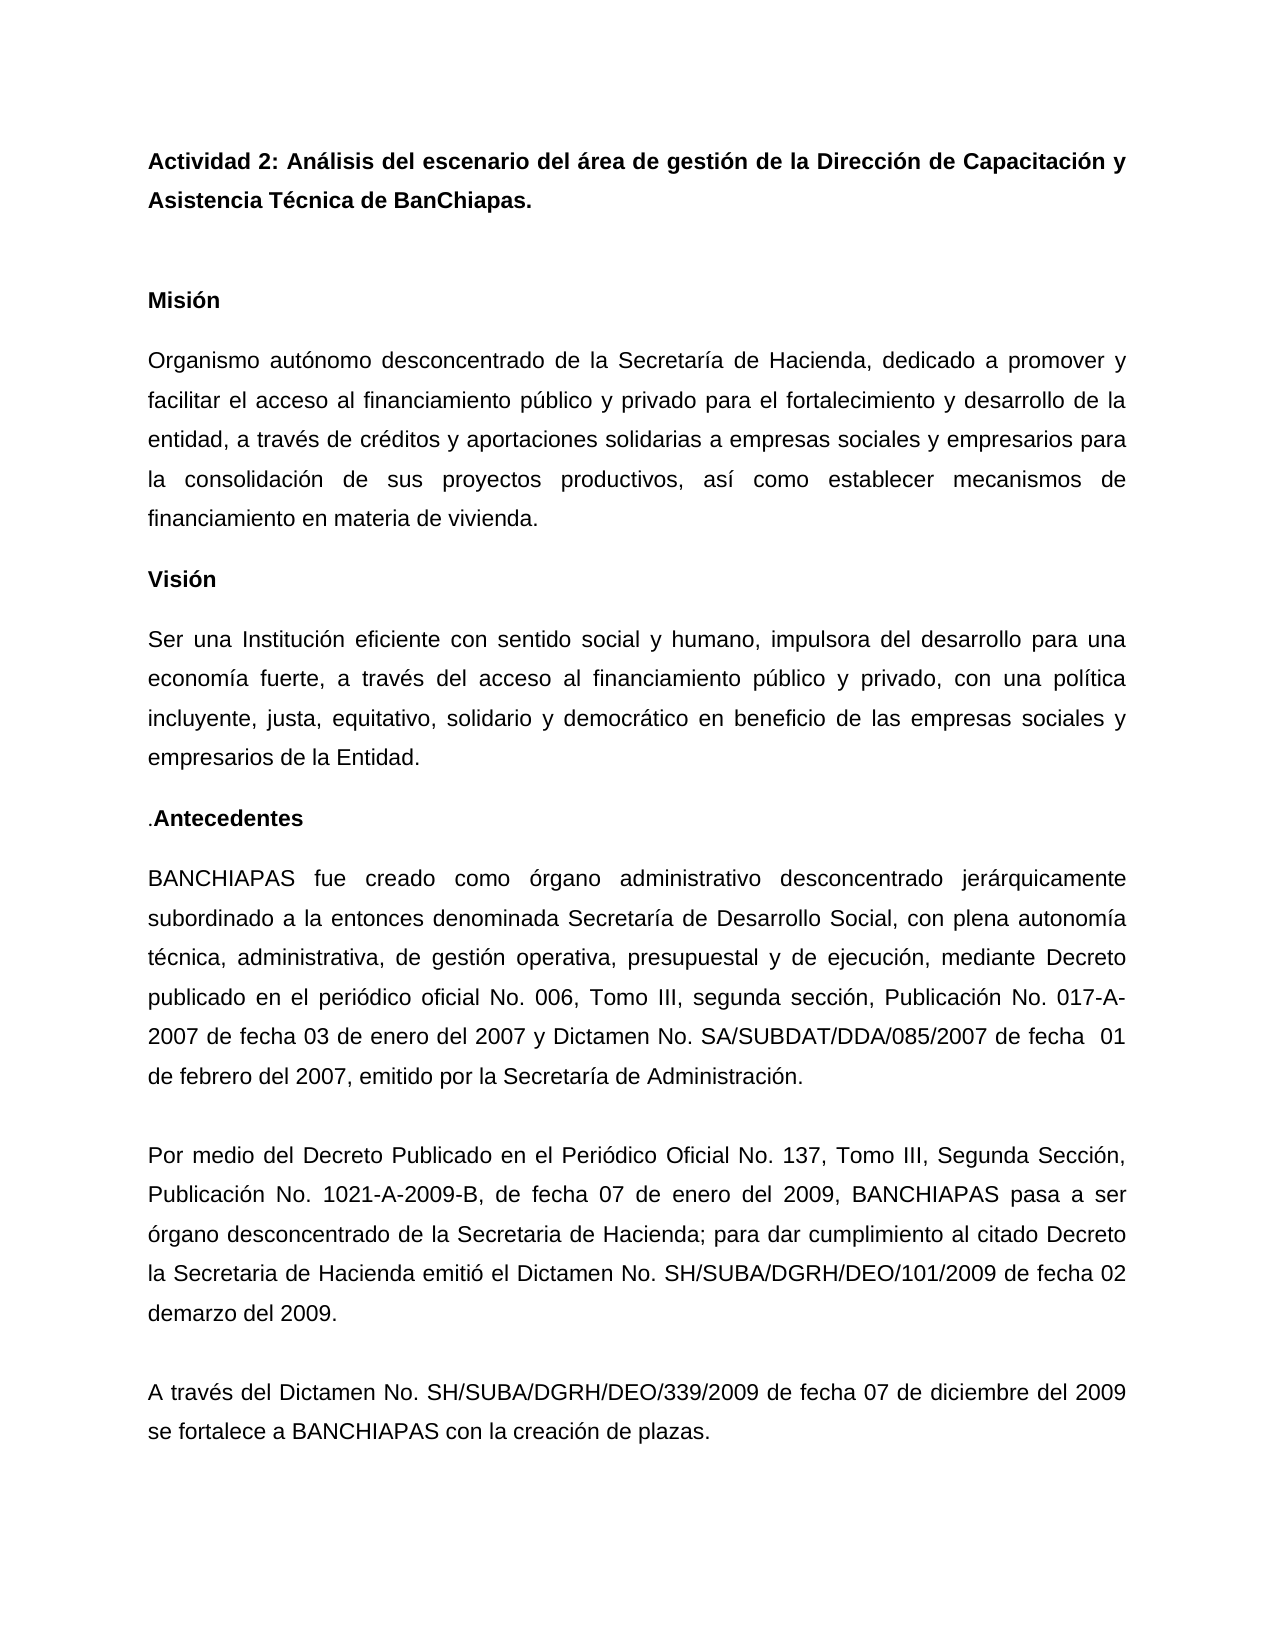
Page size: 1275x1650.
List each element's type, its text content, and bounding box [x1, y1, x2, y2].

text BANCHIAPAS fue creado como órgano administrativo desconcentrado jerárquicamente subordinado a la entonces denominada Secretaría de Desarrollo Social, con plena autonomía técnica, administrativa, de gestión operativa, presupuestal y de ejecución, mediante Decreto publicado en el periódico oficial No. 006, Tomo III, segunda sección, Publicación No. 017-A-2007 de fecha 03 de enero del 2007 y Dictamen No. SA/SUBDAT/DDA/085/2007 de fecha 01 de febrero del 2007, emitido por la Secretaría de Administración. [148, 865, 1127, 1089]
text .Antecedentes [148, 804, 1127, 831]
text A través del Dictamen No. SH/SUBA/DGRH/DEO/339/2009 de fecha 07 de diciembre del 2009 se fortalece a BANCHIAPAS con la creación de plazas. [148, 1379, 1127, 1444]
text Por medio del Decreto Publicado en el Periódico Oficial No. 137, Tomo III, Segunda Sección, Publicación No. 1021-A-2009-B, de fecha 07 de enero del 2009, BANCHIAPAS pasa a ser órgano desconcentrado de la Secretaria de Hacienda; para dar cumplimiento al citado Decreto la Secretaria de Hacienda emitió el Dictamen No. SH/SUBA/DGRH/DEO/101/2009 de fecha 02 demarzo del 2009. [148, 1142, 1127, 1326]
text Misión [148, 287, 1127, 313]
text Visión [148, 566, 1127, 592]
text Ser una Institución eficiente con sentido social y humano, impulsora del desarrollo para una economía fuerte, a través del acceso al financiamiento público y privado, con una política incluyente, justa, equitativo, solidario y democrático en beneficio de las empresas sociales y empresarios de la Entidad. [148, 626, 1127, 771]
text Organismo autónomo desconcentrado de la Secretaría de Hacienda, dedicado a promover y facilitar el acceso al financiamiento público y privado para el fortalecimiento y desarrollo de la entidad, a través de créditos y aportaciones solidarias a empresas sociales y empresarios para la consolidación de sus proyectos productivos, así como establecer mecanismos de financiamiento en materia de vivienda. [148, 347, 1127, 532]
text Actividad 2: Análisis del escenario del área de gestión de la Dirección de Capacitación y Asistencia Técnica de BanChiapas. [148, 148, 1127, 213]
